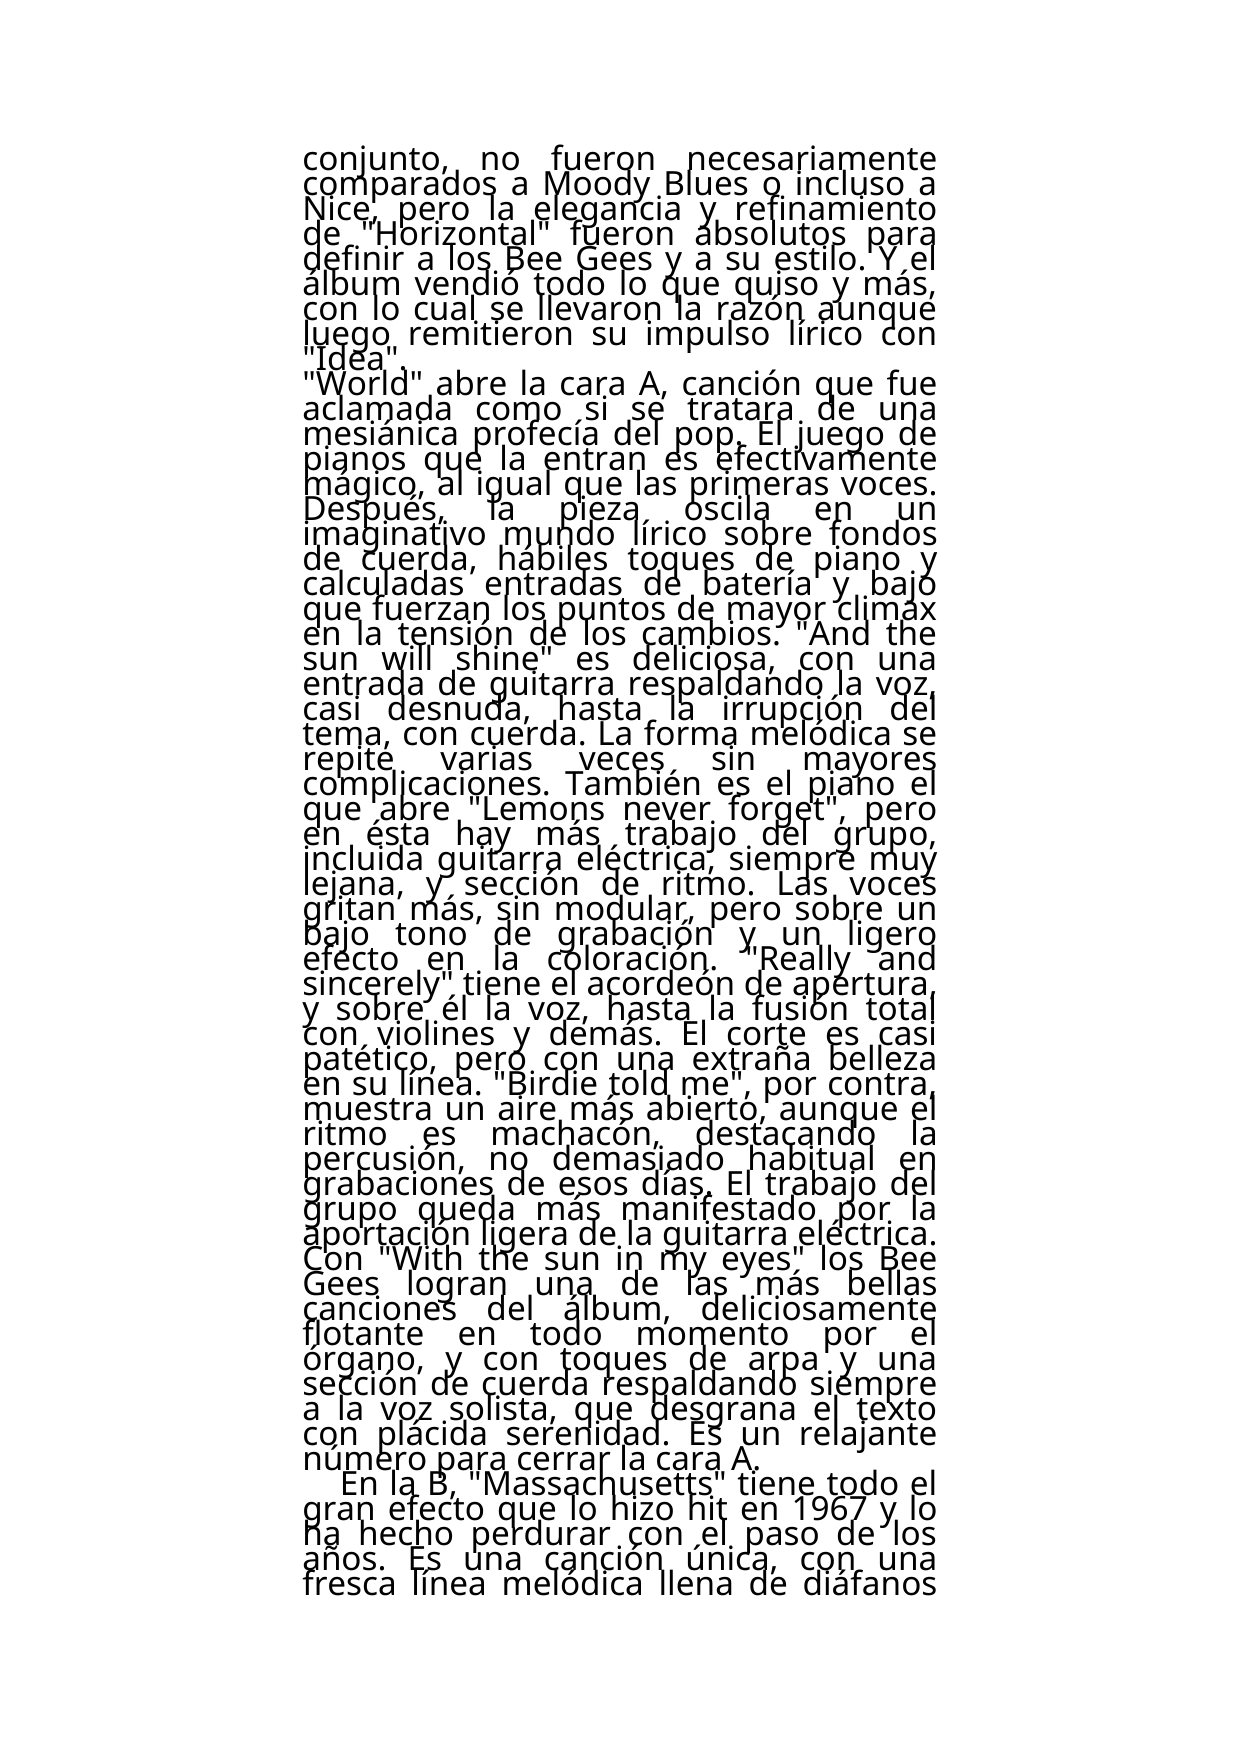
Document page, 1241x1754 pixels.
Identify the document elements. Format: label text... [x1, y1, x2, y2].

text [302, 150, 938, 375]
text "World" abre la cara A, canción que fue aclamada como si se tratara de una mesiánica profecía del pop. El juego de pianos que la entran es efectivamente mágico, al igual que las primeras voces. Después, la pieza oscila en un imaginativo mundo lírico sobre fondos de cuerda, hábiles toques de piano y calculadas entradas de batería y bajo que fuerzan los puntos de mayor climax en la tensión de los cambios. "And the sun will shine" es deliciosa, con una entrada de guitarra respaldando la voz, casi desnuda, hasta la irrupción del tema, con cuerda. La forma melódica se repite varias veces sin mayores complicaciones. También es el piano el que abre "Lemons never forget", pero en ésta hay más trabajo del grupo, incluida guitarra eléctrica, siempre muy lejana, y sección de ritmo. Las voces gritan más, sin modular, pero sobre un bajo tono de grabación y un ligero efecto en la coloración. "Really and sincerely" tiene el acordeón de apertura, y sobre él la voz, hasta la fusión total con violines y demás. El corte es casi patético, pero con una extraña belleza en su línea. "Birdie told me", por contra, muestra un aire más abierto, aunque el ritmo es machacón, destacando la percusión, no demasiado habitual en grabaciones de esos días. El trabajo del grupo queda más manifestado por la aportación ligera de la guitarra eléctrica. Con "With the sun in my eyes" los Bee Gees logran una de las más bellas canciones del álbum, deliciosamente flotante en todo momento por el órgano, y con toques de arpa y una sección de cuerda respaldando siempre a la voz solista, que desgrana el texto con plácida serenidad. Es un relajante número para cerrar la cara A. [302, 375, 938, 1475]
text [302, 1475, 938, 1600]
